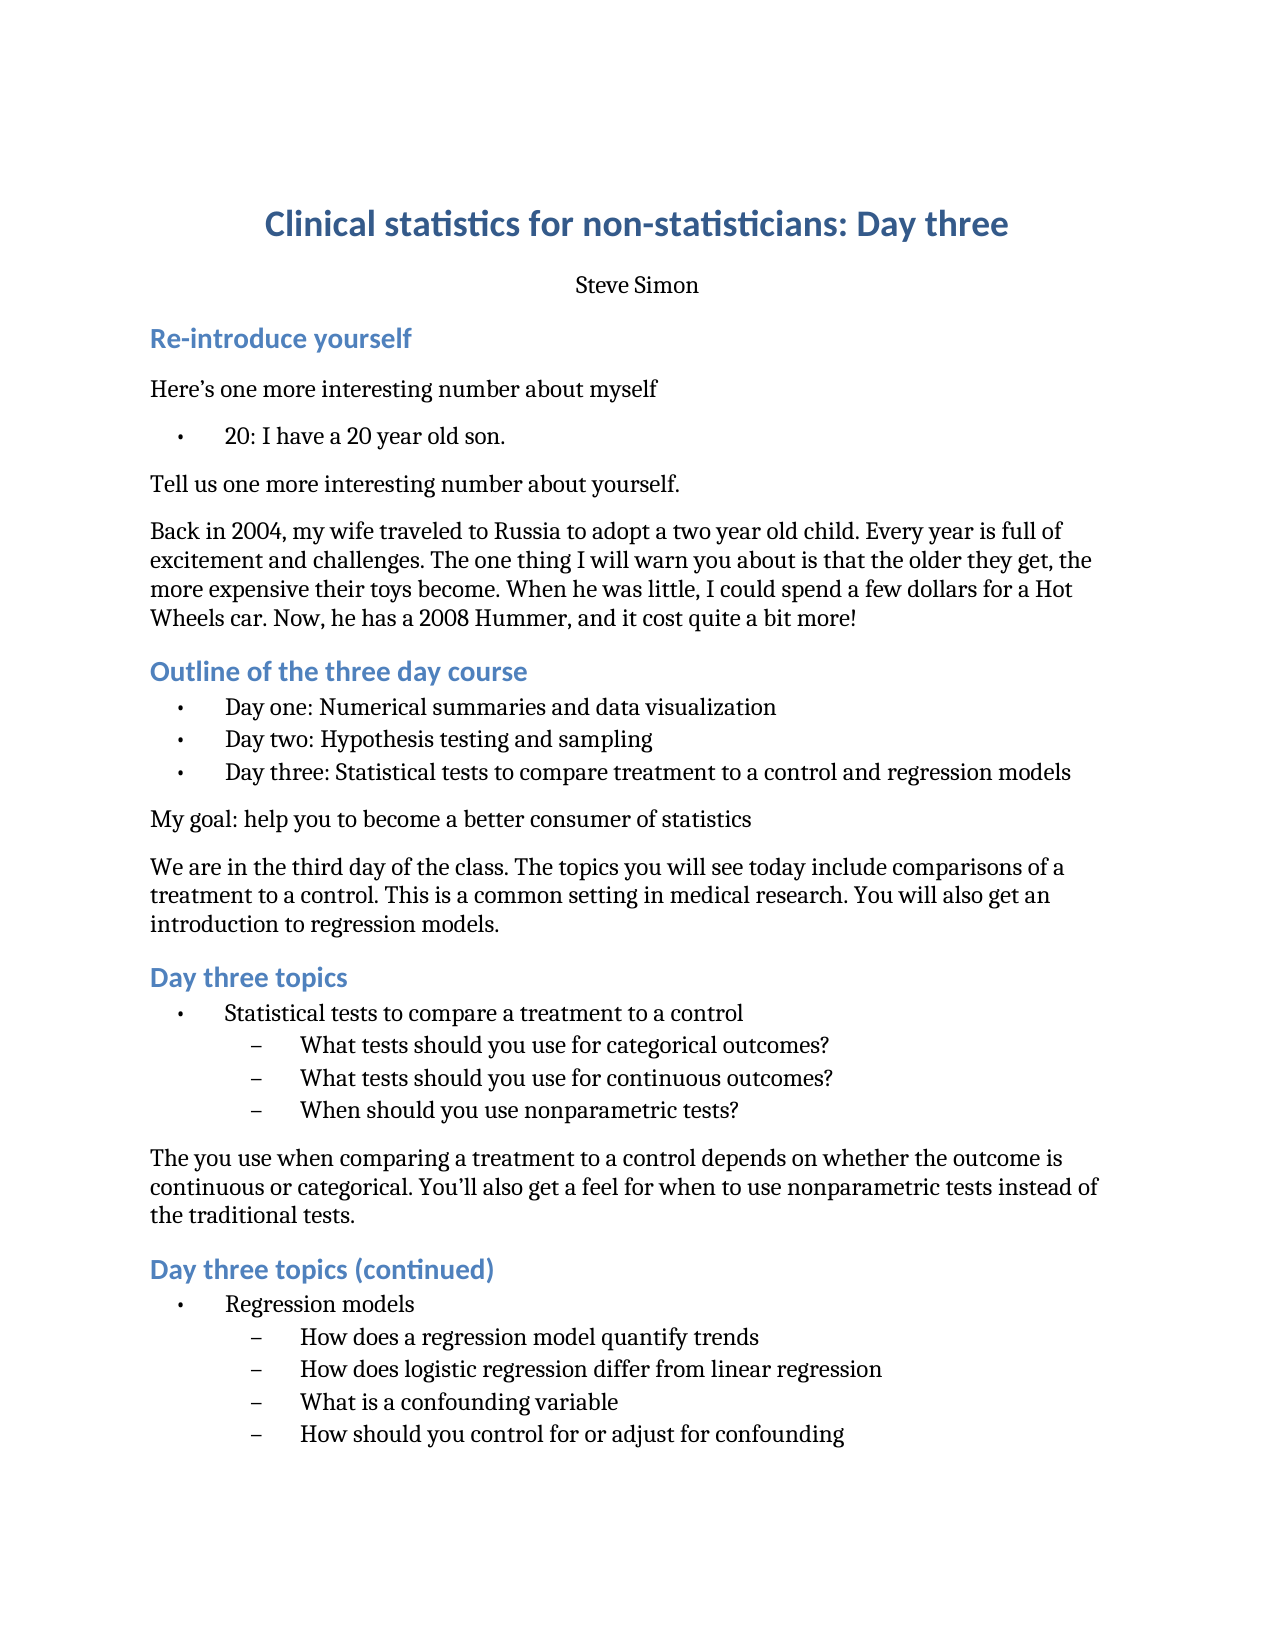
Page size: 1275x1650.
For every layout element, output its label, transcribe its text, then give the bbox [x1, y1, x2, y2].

subtitle Day three topics [150, 959, 1125, 995]
list Regression models [175, 1290, 1125, 1319]
list Day three: Statistical tests to compare treatment to a control and regression models [175, 757, 1125, 786]
subtitle Outline of the three day course [150, 653, 1125, 689]
text The you use when comparing a treatment to a control depends on whether the outcome is continuous or categorical. You’ll also get a feel for when to use nonparametric tests instead of the traditional tests. [150, 1144, 1125, 1230]
text We are in the third day of the class. The topics you will see today include comparisons of a treatment to a control. This is a common setting in medical research. You will also get an introduction to regression models. [150, 852, 1125, 939]
list What is a confounding variable [250, 1388, 1125, 1417]
title Clinical statistics for non-statisticians: Day three [150, 200, 1125, 246]
list 20: I have a 20 year old son. [175, 422, 1125, 451]
list Day one: Numerical summaries and data visualization [175, 692, 1125, 721]
text My goal: help you to become a better consumer of statistics [150, 805, 1125, 834]
subtitle Re-introduce yourself [150, 320, 1125, 356]
text Back in 2004, my wife traveled to Russia to adopt a two year old child. Every year is full of excitement and challenges. The one thing I will warn you about is that the older they get, the more expensive their toys become. When he was little, I could spend a few dollars for a Hot Wheels car. Now, he has a 2008 Hummer, and it cost quite a bit more! [150, 517, 1125, 632]
list How does logistic regression differ from linear regression [250, 1355, 1125, 1384]
list What tests should you use for continuous outcomes? [250, 1064, 1125, 1093]
list When should you use nonparametric tests? [250, 1096, 1125, 1125]
text Tell us one more interesting number about yourself. [150, 470, 1125, 498]
subtitle Day three topics (continued) [150, 1251, 1125, 1287]
list Day two: Hypothesis testing and sampling [175, 725, 1125, 754]
text Steve Simon [150, 271, 1125, 299]
text Here’s one more interesting number about myself [150, 375, 1125, 403]
list Statistical tests to compare a treatment to a control [175, 999, 1125, 1028]
list How should you control for or adjust for confounding [250, 1420, 1125, 1449]
list What tests should you use for categorical outcomes? [250, 1031, 1125, 1060]
list How does a regression model quantify trends [250, 1323, 1125, 1352]
